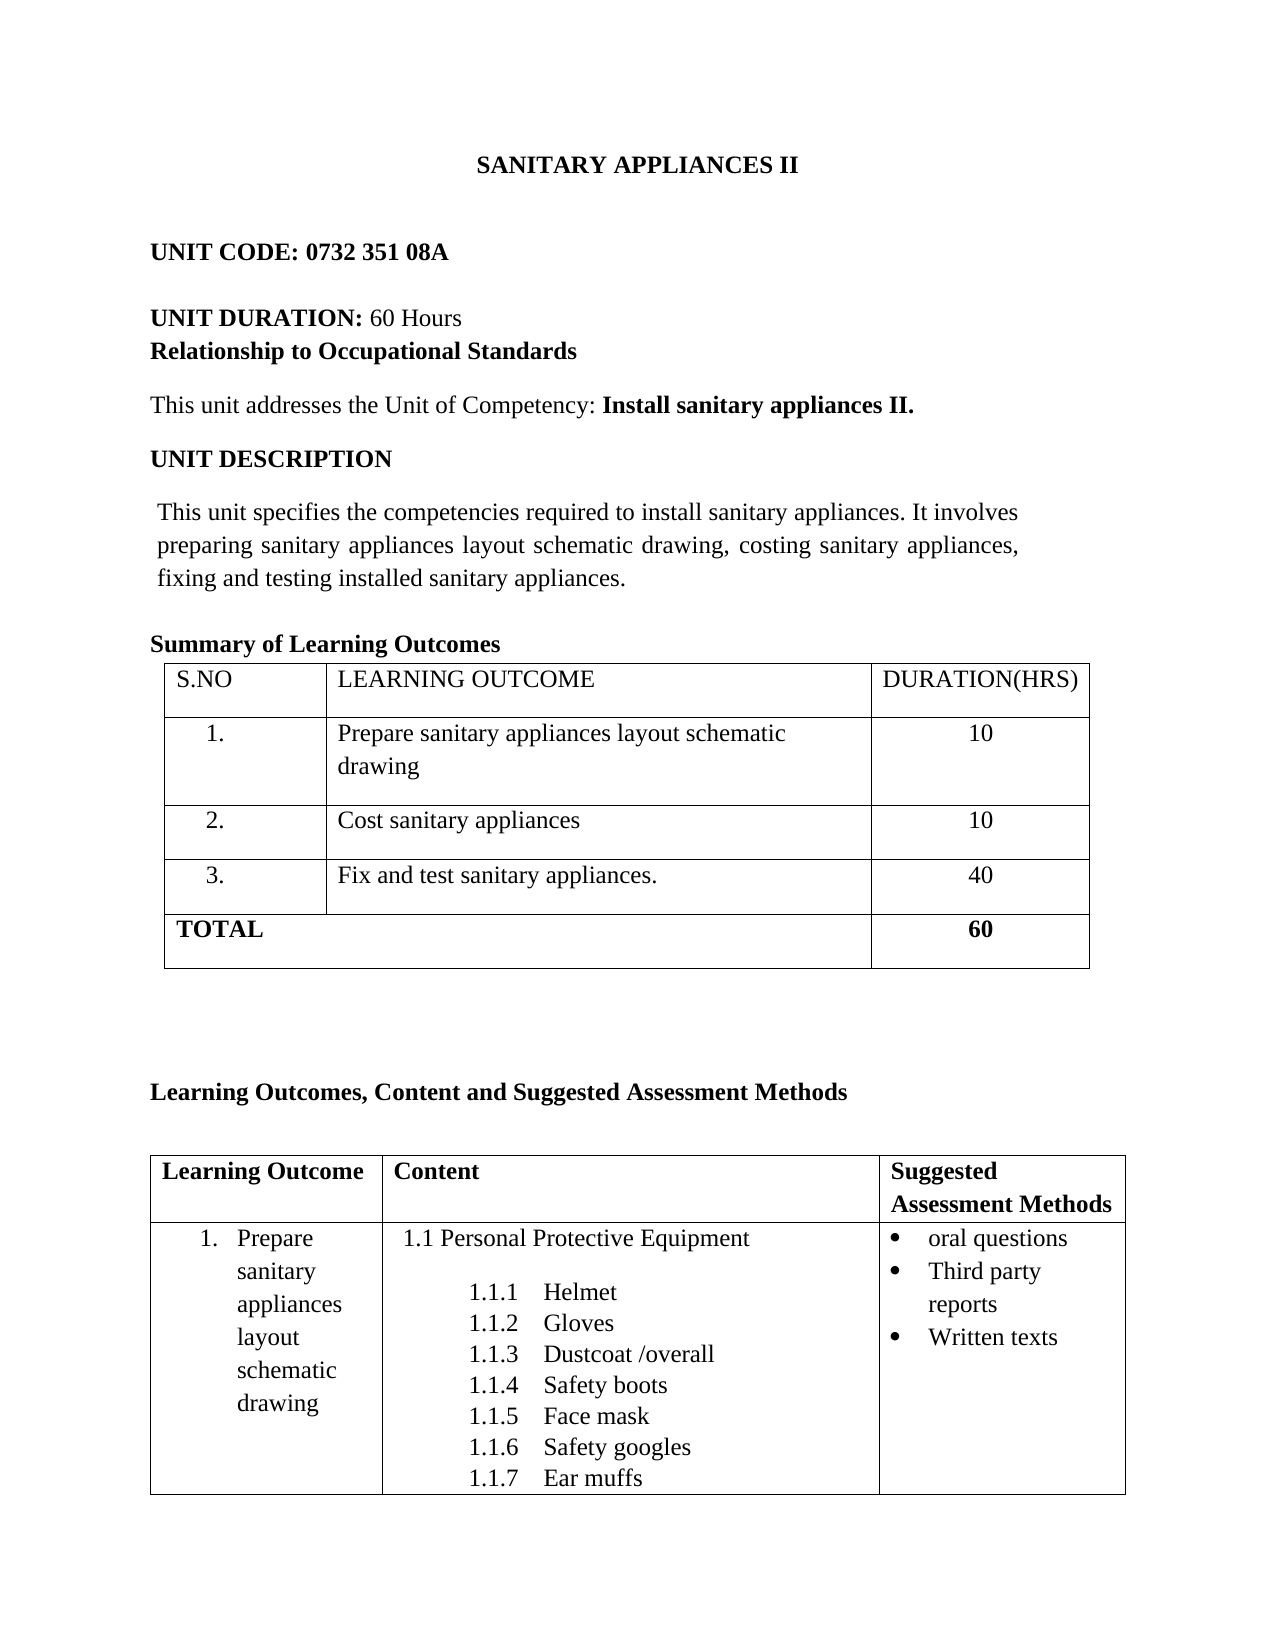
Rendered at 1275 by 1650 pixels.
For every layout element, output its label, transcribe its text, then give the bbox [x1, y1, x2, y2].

table_cell [165, 806, 326, 859]
table_cell 40 [872, 860, 1089, 913]
text UNIT DESCRIPTION [150, 444, 1125, 472]
text Learning Outcomes, Content and Suggested Assessment Methods [150, 1077, 1125, 1106]
table_cell Fix and test sanitary appliances. [327, 860, 871, 913]
table_cell Prepare sanitary appliances layout schematic drawing [327, 718, 871, 804]
table_header S.NO [165, 664, 326, 717]
text UNIT DURATION: 60 Hours [150, 303, 1125, 332]
table_header LEARNING OUTCOME [327, 664, 871, 717]
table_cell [383, 1223, 879, 1494]
table_cell [165, 718, 326, 804]
table_header DURATION(HRS) [872, 664, 1089, 717]
table_header Suggested Assessment Methods [880, 1156, 1125, 1222]
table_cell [880, 1223, 1125, 1494]
table_header Learning Outcome [151, 1156, 382, 1222]
text Summary of Learning Outcomes [150, 629, 1125, 658]
table_header Content [383, 1156, 879, 1222]
table_cell 10 [872, 718, 1089, 804]
text UNIT CODE: 0732 351 08A [150, 237, 1125, 266]
table_cell TOTAL [165, 915, 871, 968]
table_cell [165, 860, 326, 913]
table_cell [151, 1223, 382, 1494]
table_cell 10 [872, 806, 1089, 859]
text This unit addresses the Unit of Competency: Install sanitary appliances II. [150, 390, 1125, 418]
table_cell 60 [872, 915, 1089, 968]
text This unit specifies the competencies required to install sanitary appliances. It involves preparing sanitary appliances layout schematic drawing, costing sanitary appliances, fixing and testing installed sanitary appliances. [157, 497, 1019, 592]
text SANITARY APPLIANCES II [150, 150, 1125, 179]
text Relationship to Occupational Standards [150, 336, 1125, 365]
table_cell Cost sanitary appliances [327, 806, 871, 859]
